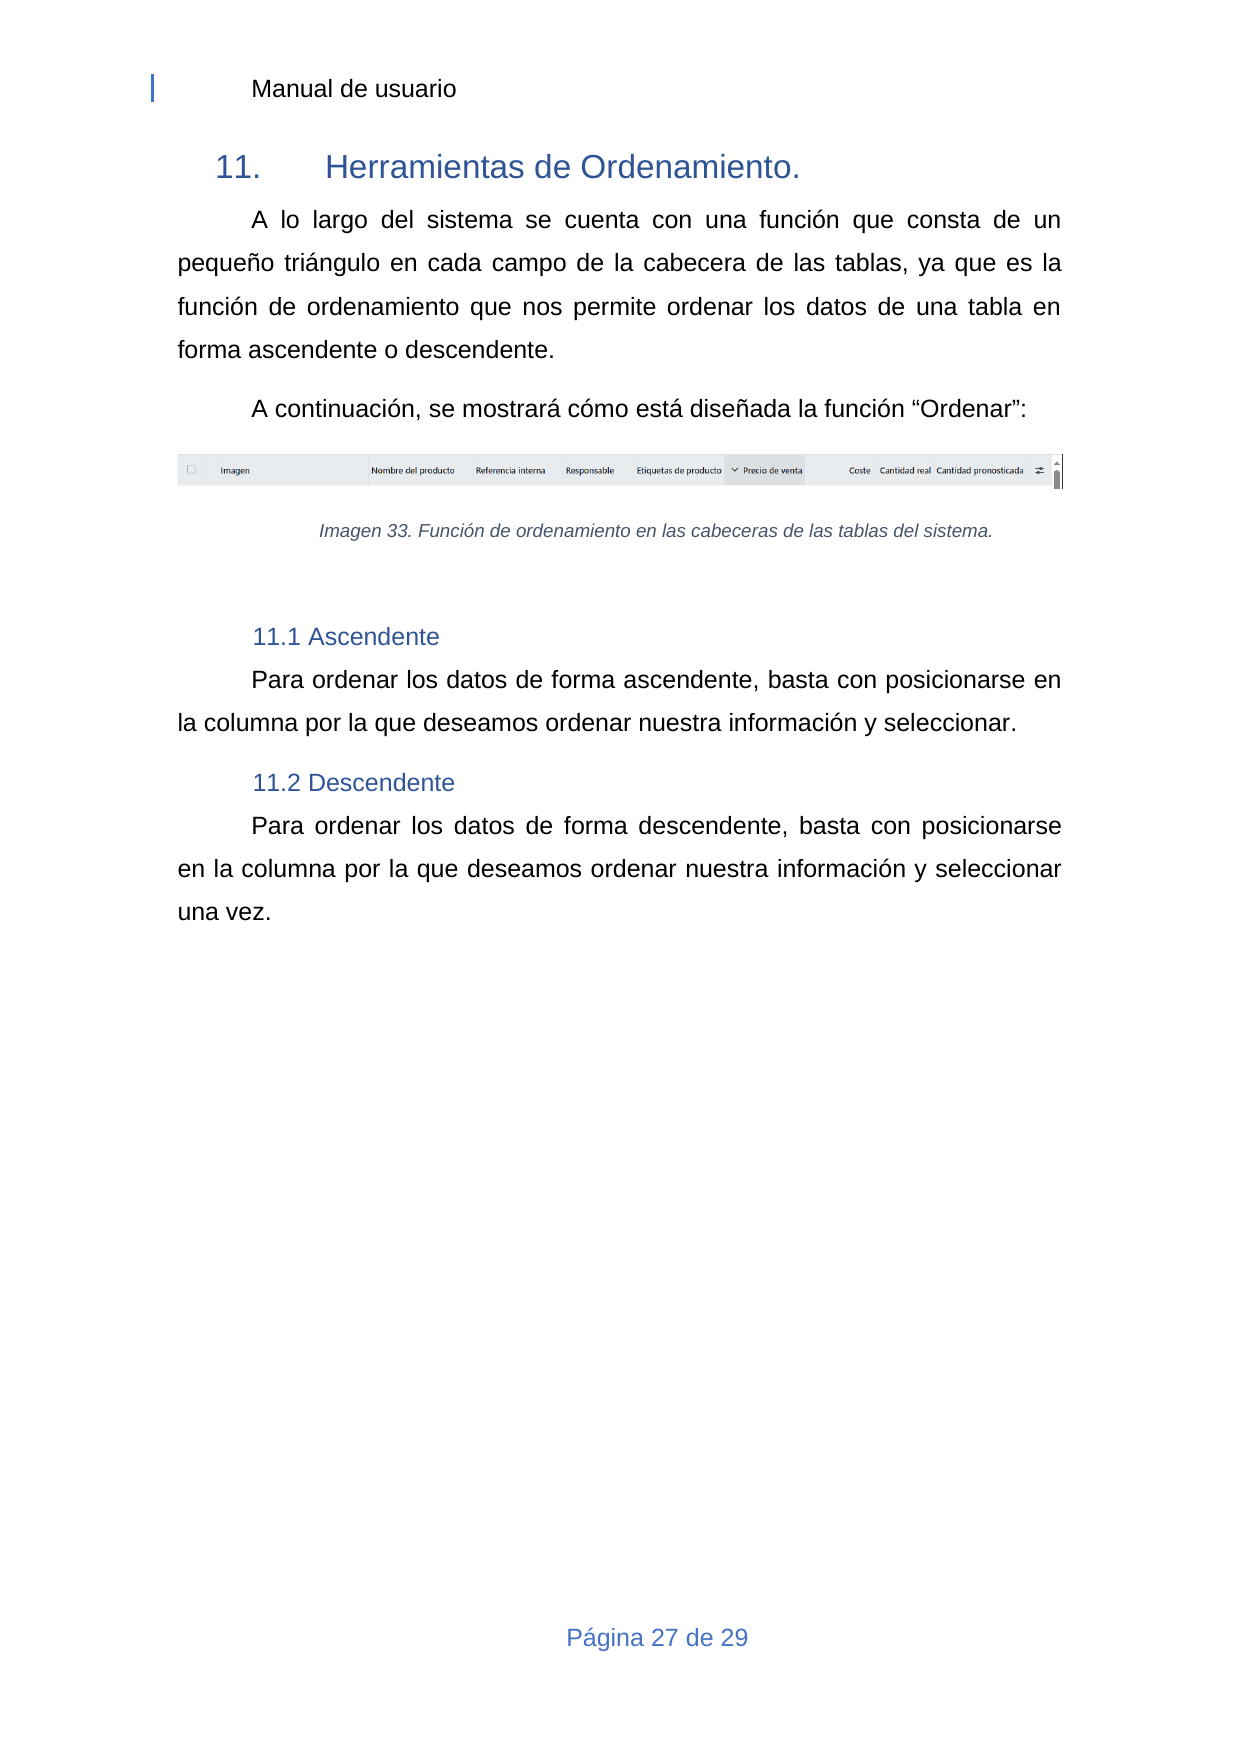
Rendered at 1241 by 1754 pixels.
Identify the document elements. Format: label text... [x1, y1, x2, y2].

text Imagen 33. Función de ordenamiento en las cabeceras de las tablas del sistema. [177, 520, 1063, 541]
subtitle Ascendente [252, 622, 1063, 651]
picture [177, 454, 1063, 489]
subtitle Herramientas de Ordenamiento. [215, 148, 1063, 186]
text A lo largo del sistema se cuenta con una función que consta de un pequeño triángulo en cada campo de la cabecera de las tablas, ya que es la función de ordenamiento que nos permite ordenar los datos de una tabla en forma ascendente o descendente. [177, 205, 1063, 363]
text Para ordenar los datos de forma descendente, basta con posicionarse en la columna por la que deseamos ordenar nuestra información y seleccionar una vez. [177, 811, 1063, 926]
text Para ordenar los datos de forma ascendente, basta con posicionarse en la columna por la que deseamos ordenar nuestra información y seleccionar. [177, 665, 1063, 737]
subtitle Descendente [252, 768, 1063, 797]
text A continuación, se mostrará cómo está diseñada la función “Ordenar”: [177, 394, 1063, 423]
